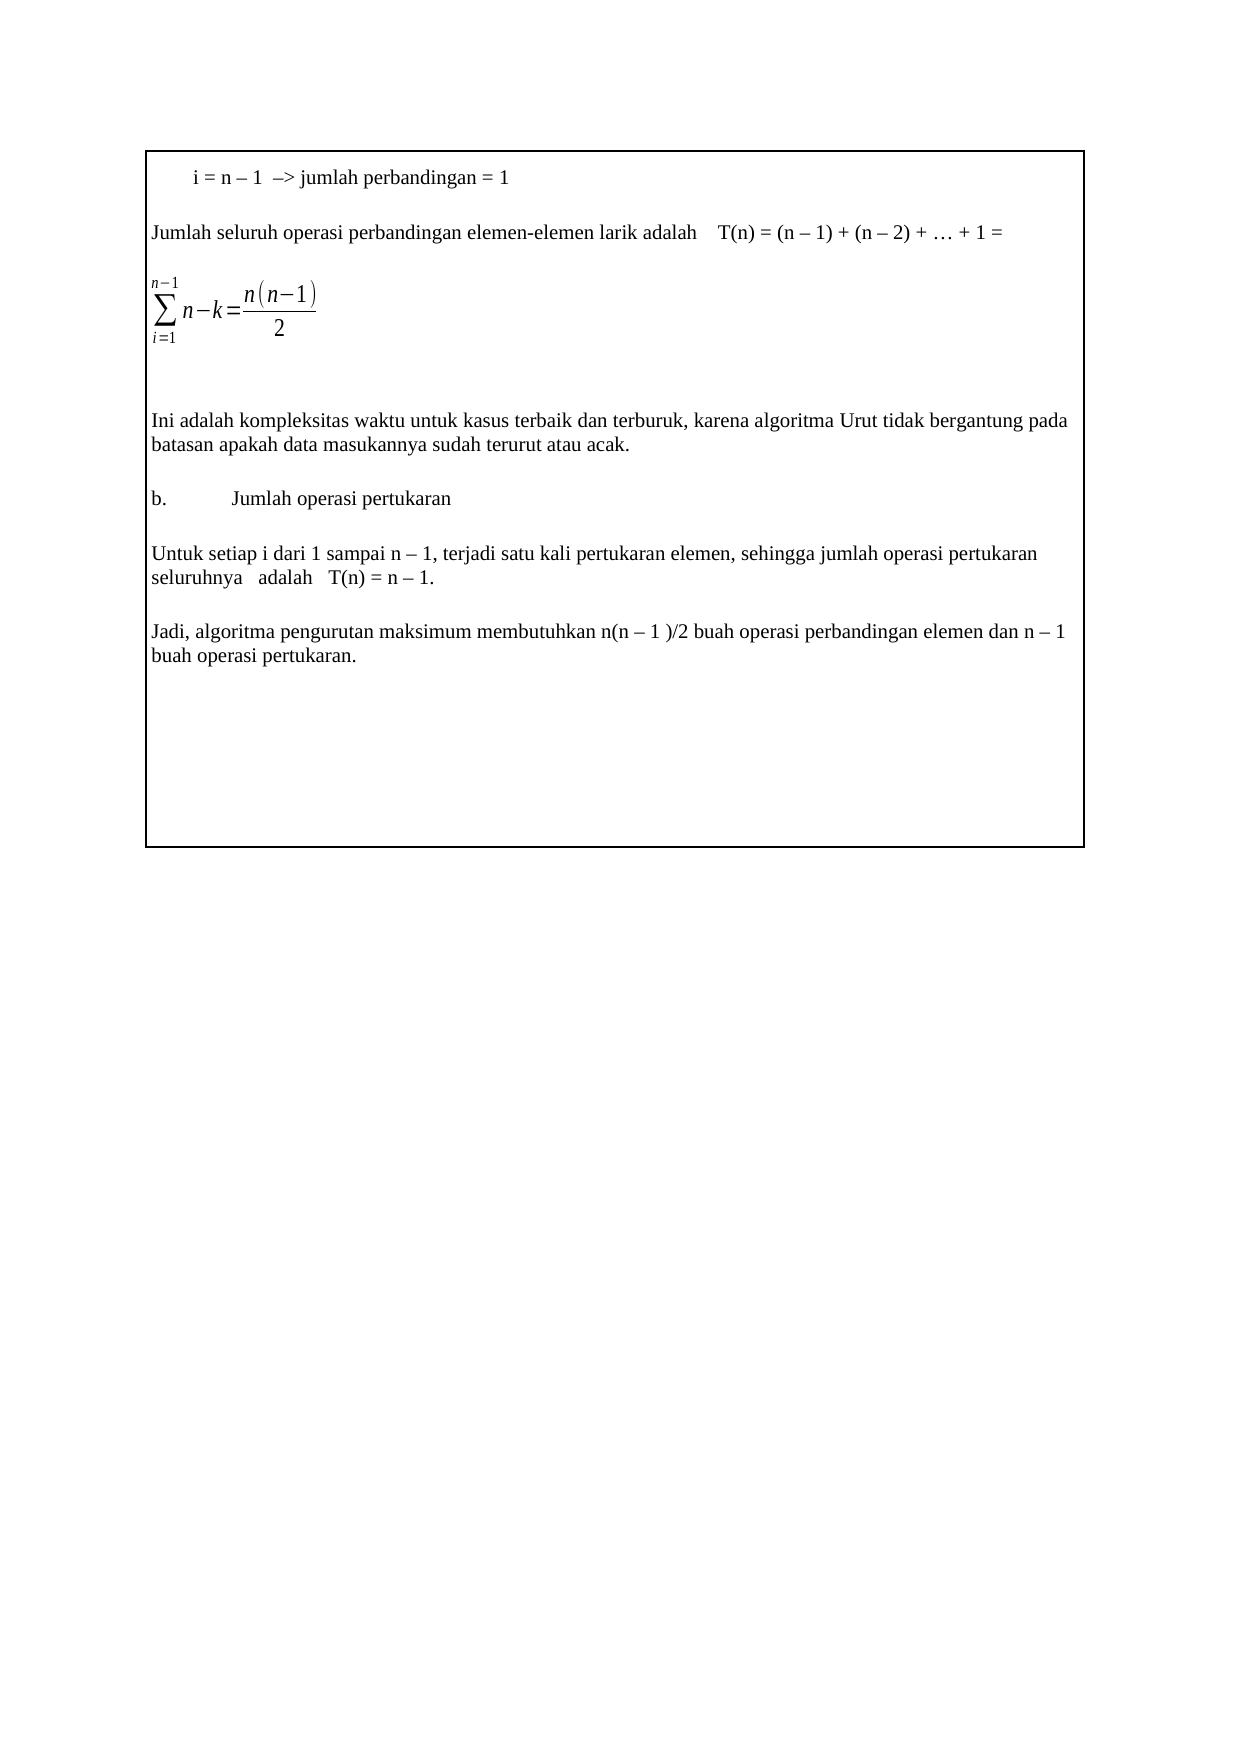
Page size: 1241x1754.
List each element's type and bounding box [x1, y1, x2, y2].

table_header [147, 152, 1083, 846]
